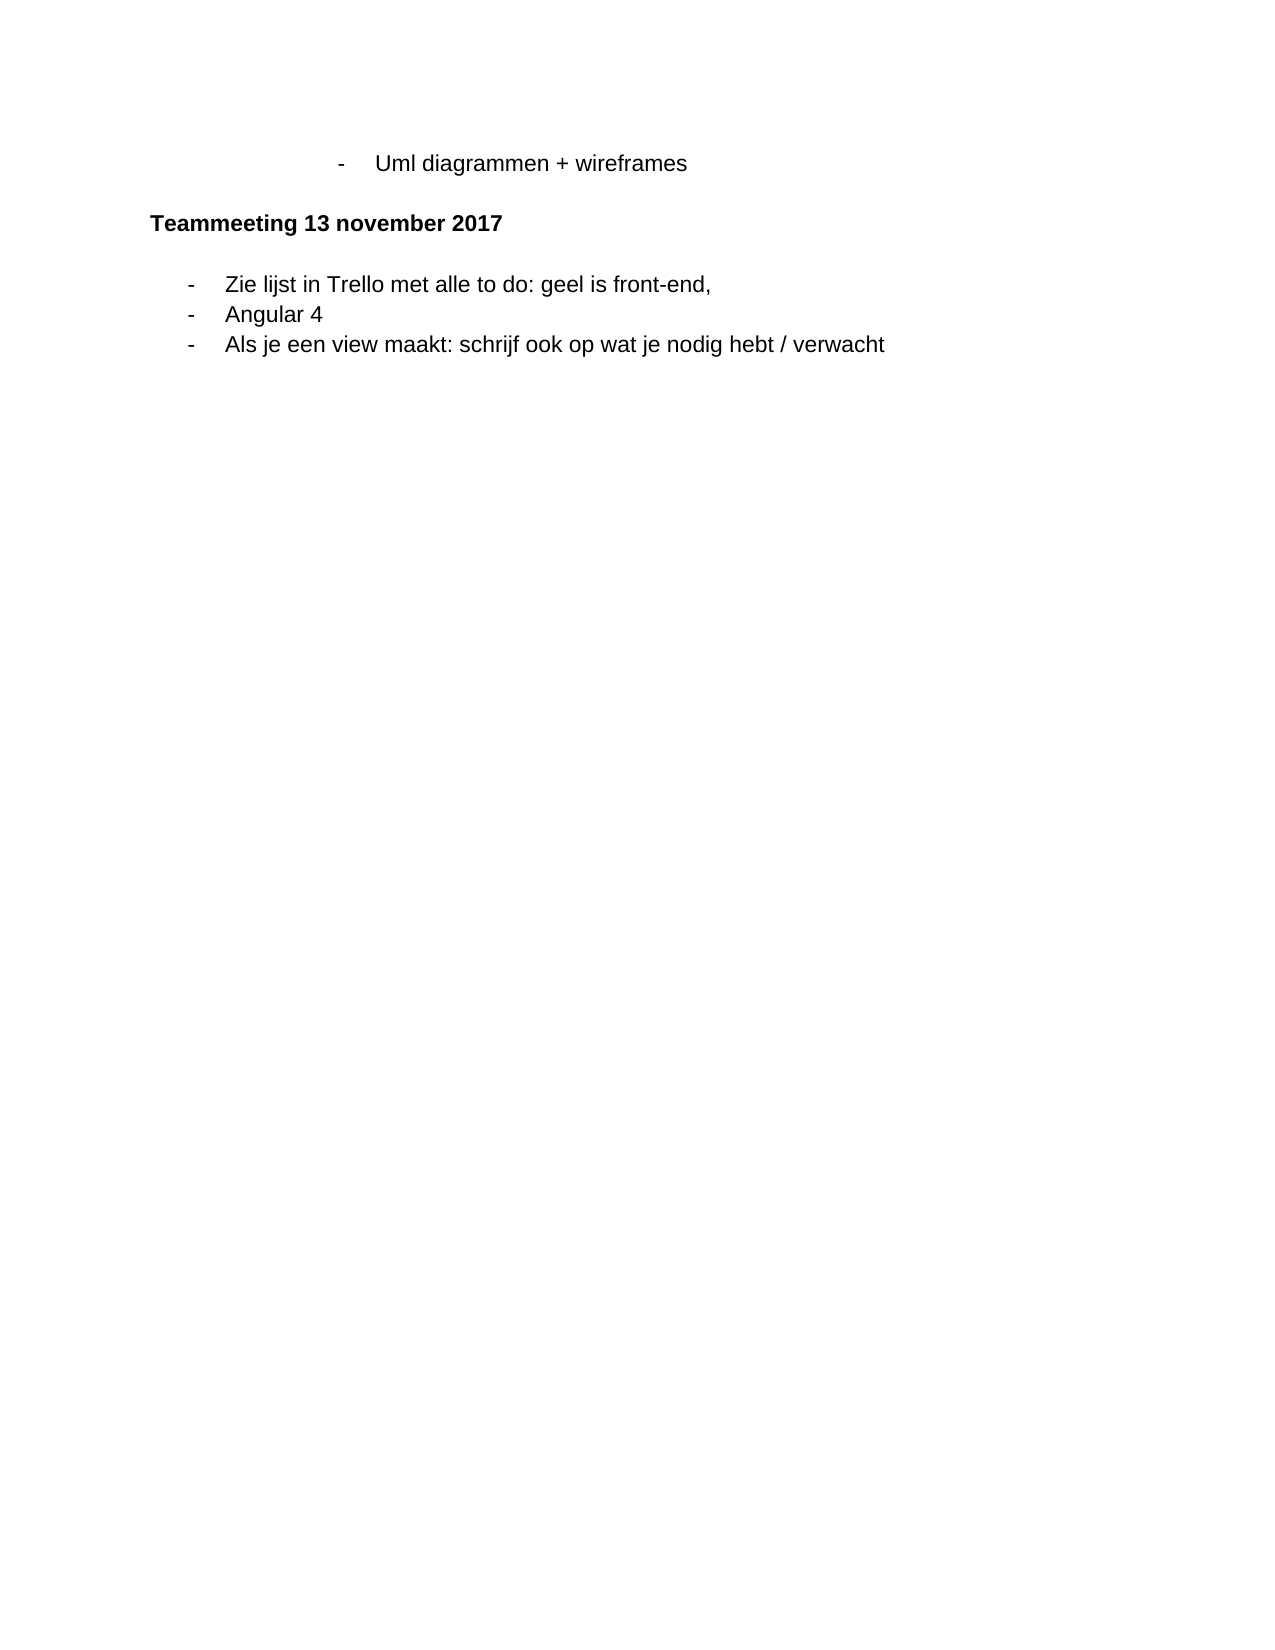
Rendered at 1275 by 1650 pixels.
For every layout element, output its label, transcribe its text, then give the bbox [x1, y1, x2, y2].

list Zie lijst in Trello met alle to do: geel is front-end, [187, 271, 1125, 297]
list Uml diagrammen + wireframes [337, 150, 1125, 176]
list Als je een view maakt: schrijf ook op wat je nodig hebt / verwacht [187, 331, 1125, 358]
list Angular 4 [187, 301, 1125, 327]
text Teammeeting 13 november 2017 [150, 210, 1125, 237]
